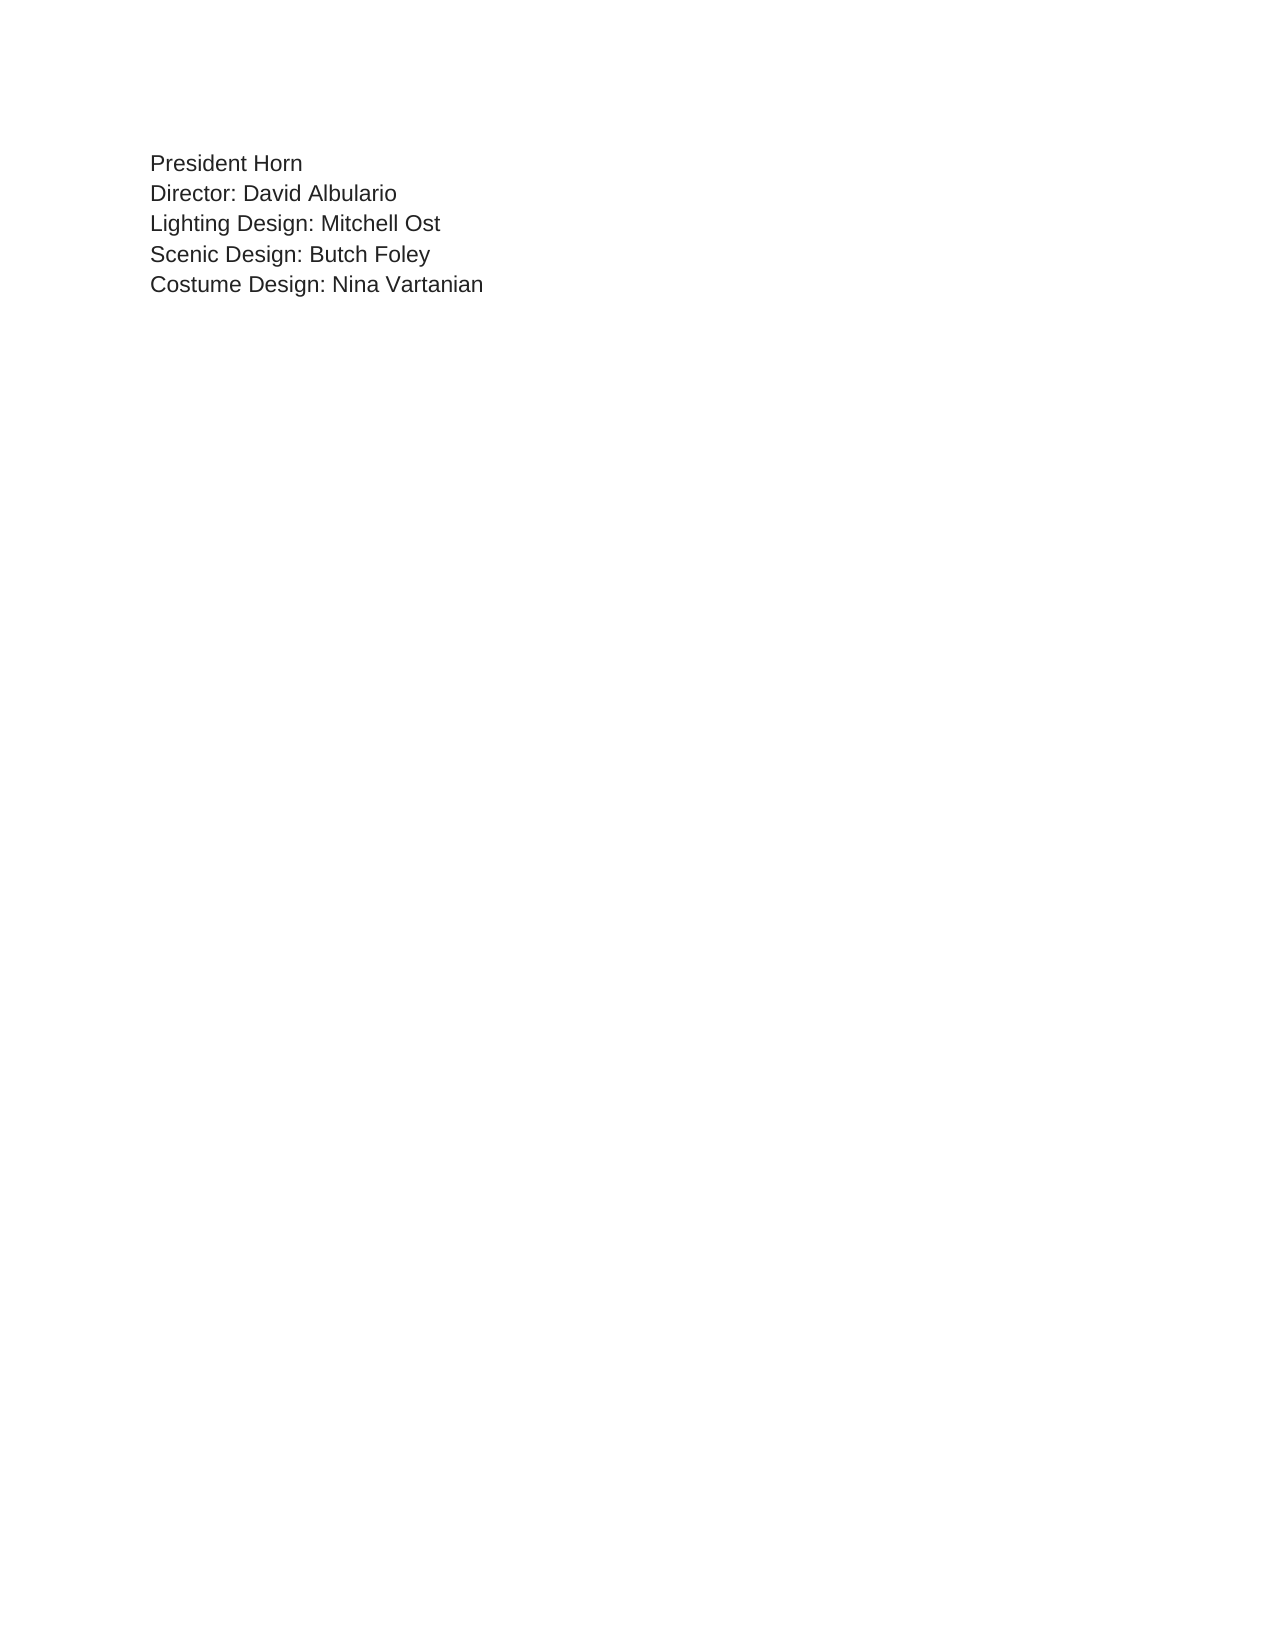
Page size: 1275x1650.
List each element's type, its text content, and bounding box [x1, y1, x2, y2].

text President Horn [150, 150, 1125, 176]
text Lighting Design: Mitchell Ost [150, 210, 1125, 237]
text Scenic Design: Butch Foley [150, 241, 1125, 267]
text Costume Design: Nina Vartanian [150, 271, 1125, 297]
text Director: David Albulario [150, 180, 1125, 207]
